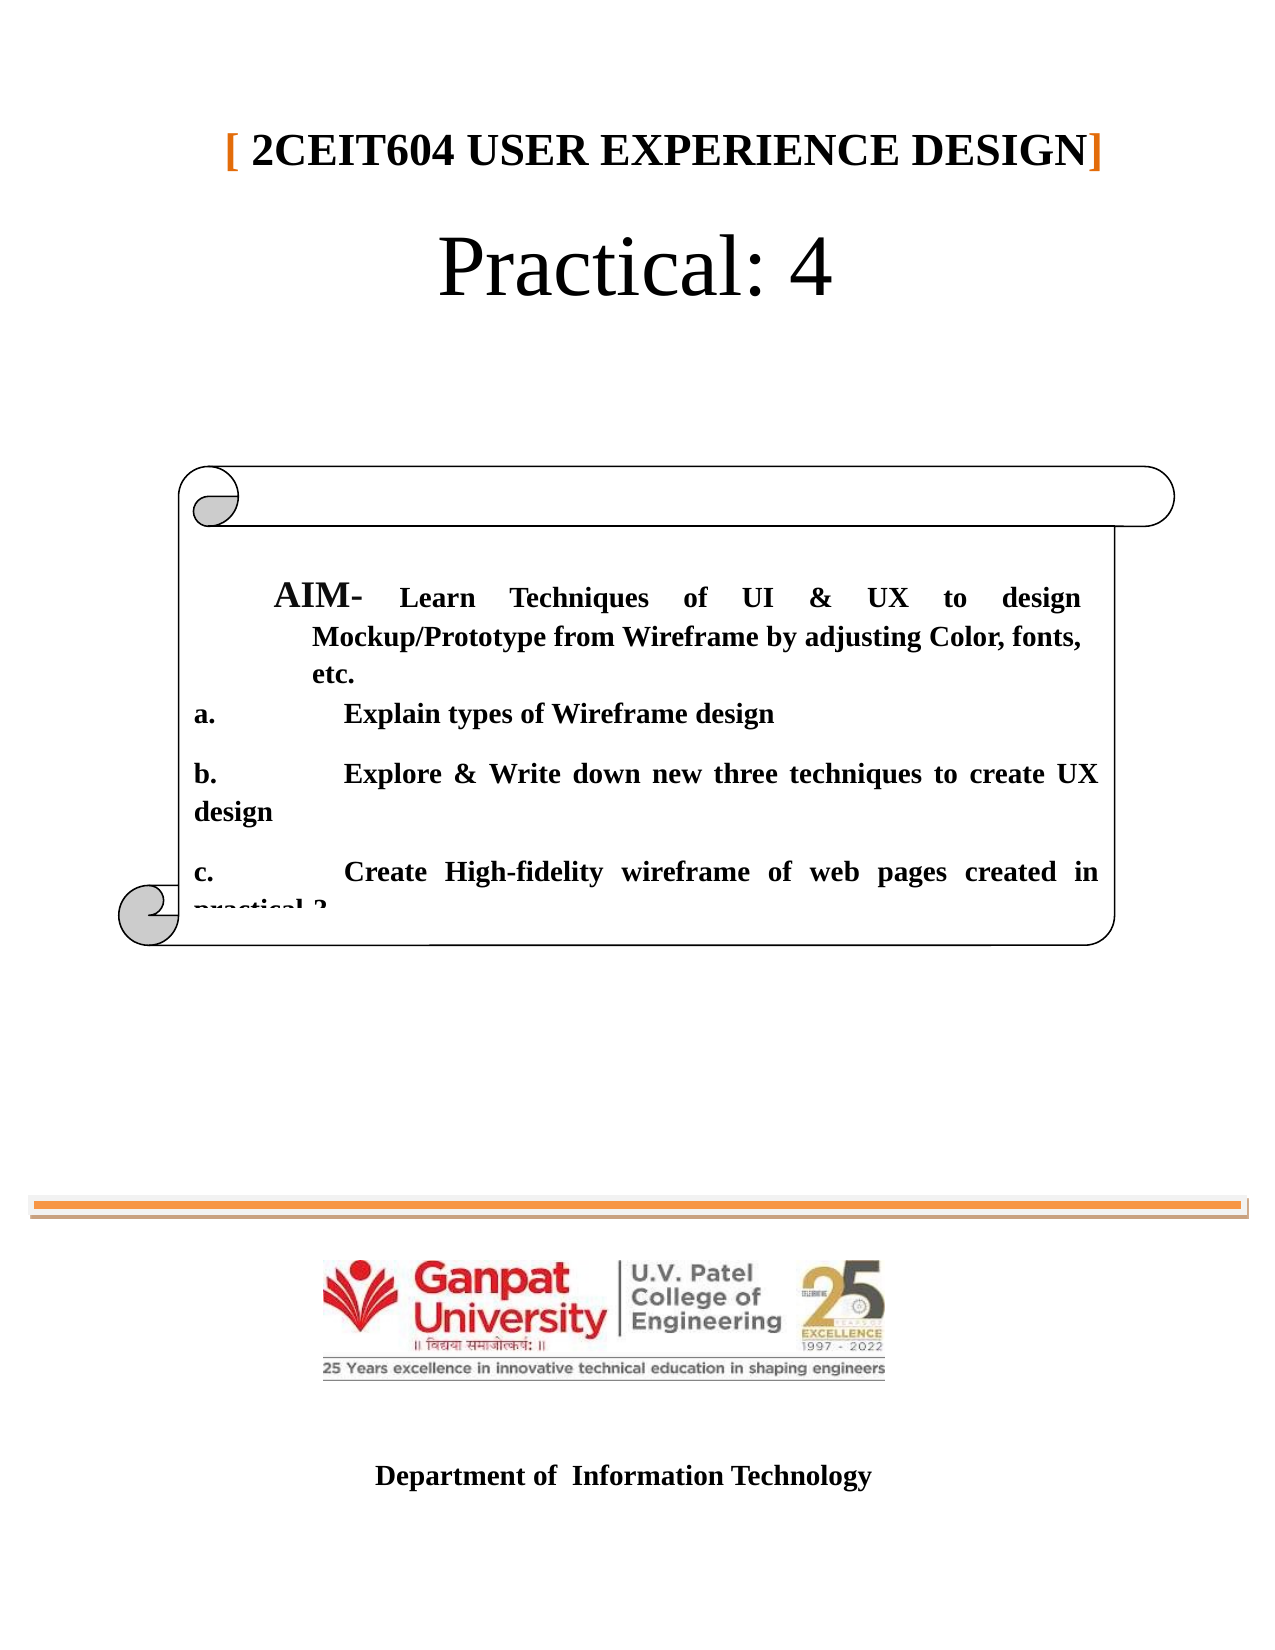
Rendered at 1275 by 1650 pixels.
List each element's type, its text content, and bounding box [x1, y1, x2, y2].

picture [30, 1198, 1249, 1219]
text Department of Information Technology [353, 1458, 1143, 1491]
text [ 2CEIT604 USER EXPERIENCE DESIGN] [190, 123, 1143, 175]
text Practical: 4 [150, 213, 836, 314]
picture [323, 1260, 885, 1381]
